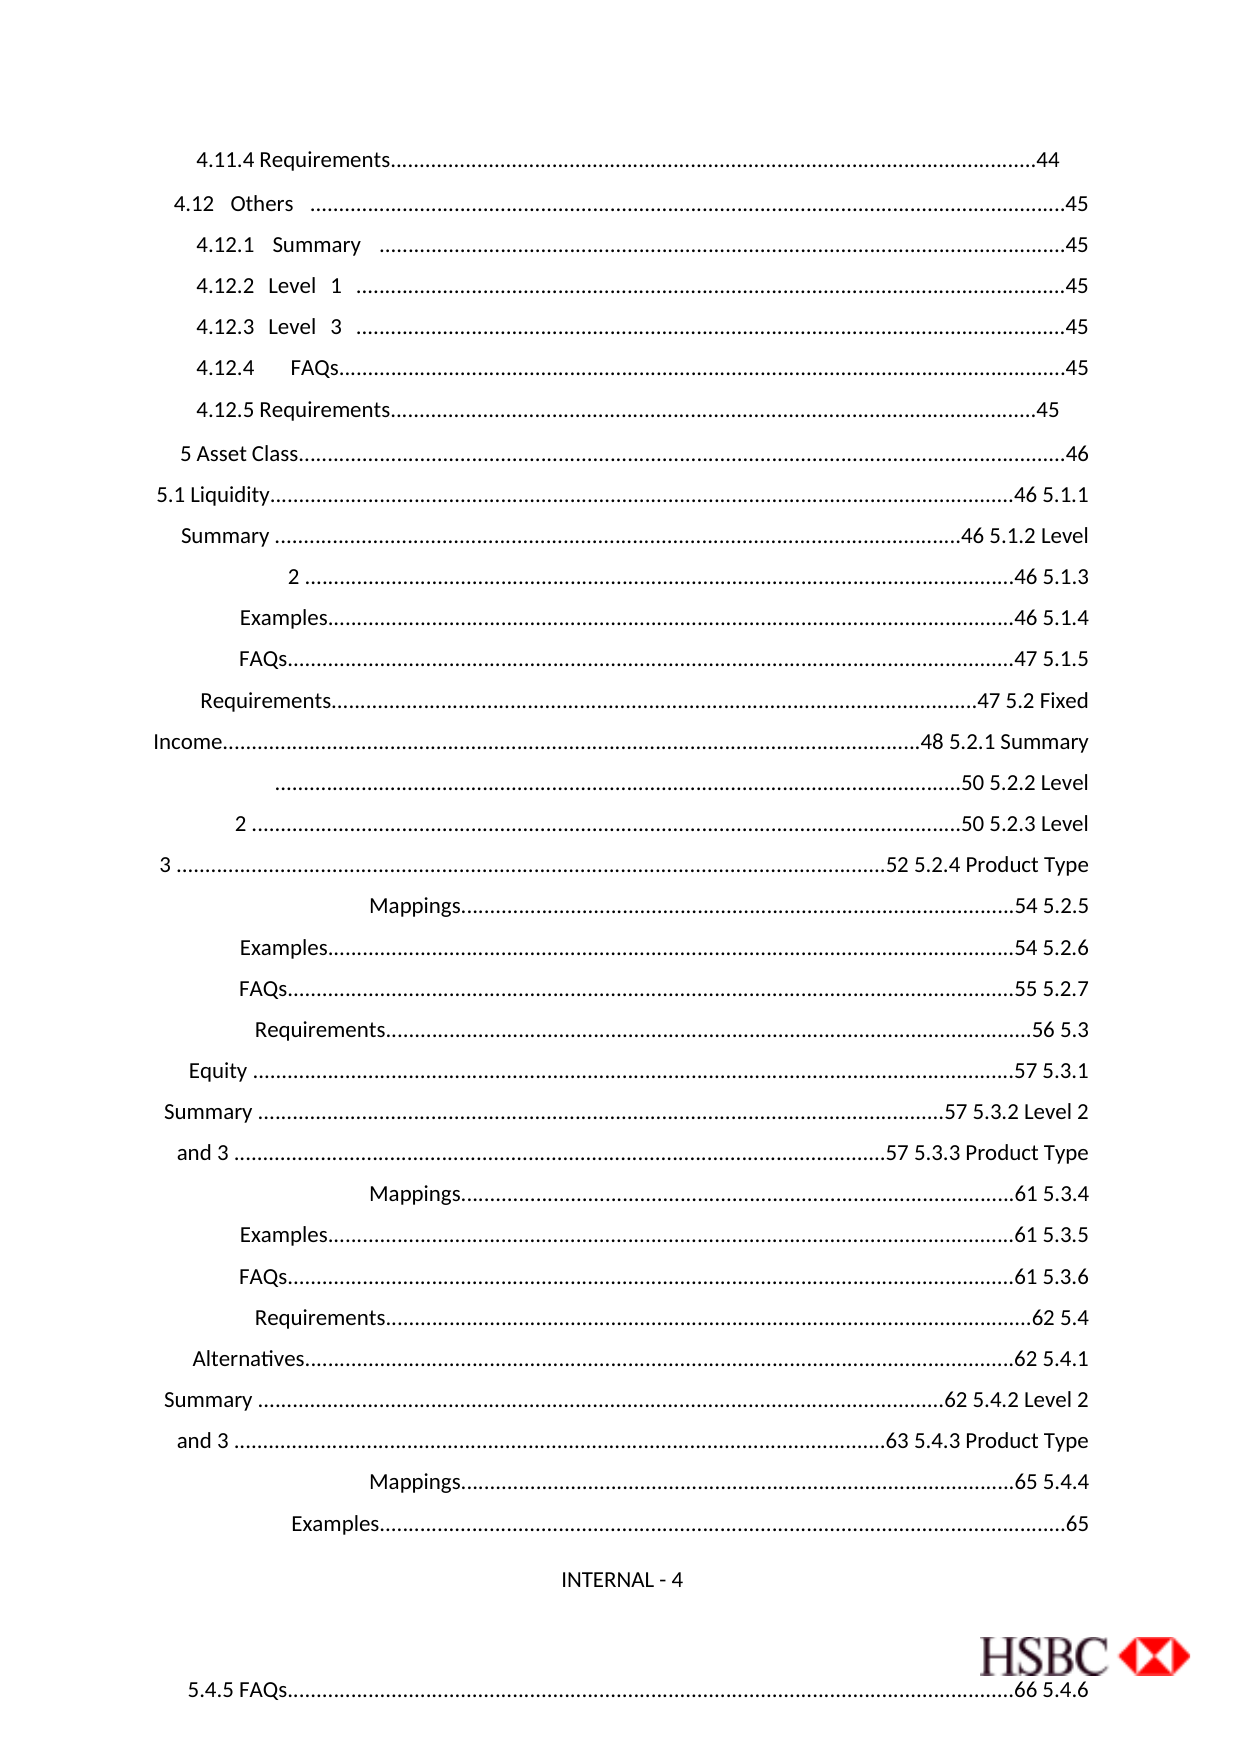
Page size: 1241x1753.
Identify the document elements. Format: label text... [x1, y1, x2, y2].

text 4.12 Others ...................................................................................................................................45 4.12.1 Summary .......................................................................................................................45 4.12.2 Level 1 ...........................................................................................................................45 4.12.3 Level 3 ...........................................................................................................................45 4.12.4 FAQs..............................................................................................................................45 4.12.5 Requirements................................................................................................................45 [173, 189, 1090, 423]
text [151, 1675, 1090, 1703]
picture [980, 1637, 1191, 1676]
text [196, 145, 1090, 173]
text INTERNAL - 4 [561, 1565, 1189, 1593]
text 5 Asset Class.....................................................................................................................................46 5.1 Liquidity.................................................................................................................................46 5.1.1 Summary .......................................................................................................................46 5.1.2 Level 2 ...........................................................................................................................46 5.1.3 Examples.......................................................................................................................46 5.1.4 FAQs..............................................................................................................................47 5.1.5 Requirements................................................................................................................47 5.2 Fixed Income.........................................................................................................................48 5.2.1 Summary .......................................................................................................................50 5.2.2 Level 2 ...........................................................................................................................50 5.2.3 Level 3 ...........................................................................................................................52 5.2.4 Product Type Mappings................................................................................................54 5.2.5 Examples.......................................................................................................................54 5.2.6 FAQs..............................................................................................................................55 5.2.7 Requirements................................................................................................................56 5.3 Equity ....................................................................................................................................57 5.3.1 Summary .......................................................................................................................57 5.3.2 Level 2 and 3 .................................................................................................................57 5.3.3 Product Type Mappings................................................................................................61 5.3.4 Examples.......................................................................................................................61 5.3.5 FAQs..............................................................................................................................61 5.3.6 Requirements................................................................................................................62 5.4 Alternatives...........................................................................................................................62 5.4.1 Summary .......................................................................................................................62 5.4.2 Level 2 and 3 .................................................................................................................63 5.4.3 Product Type Mappings................................................................................................65 5.4.4 Examples.......................................................................................................................65 [151, 439, 1090, 1537]
